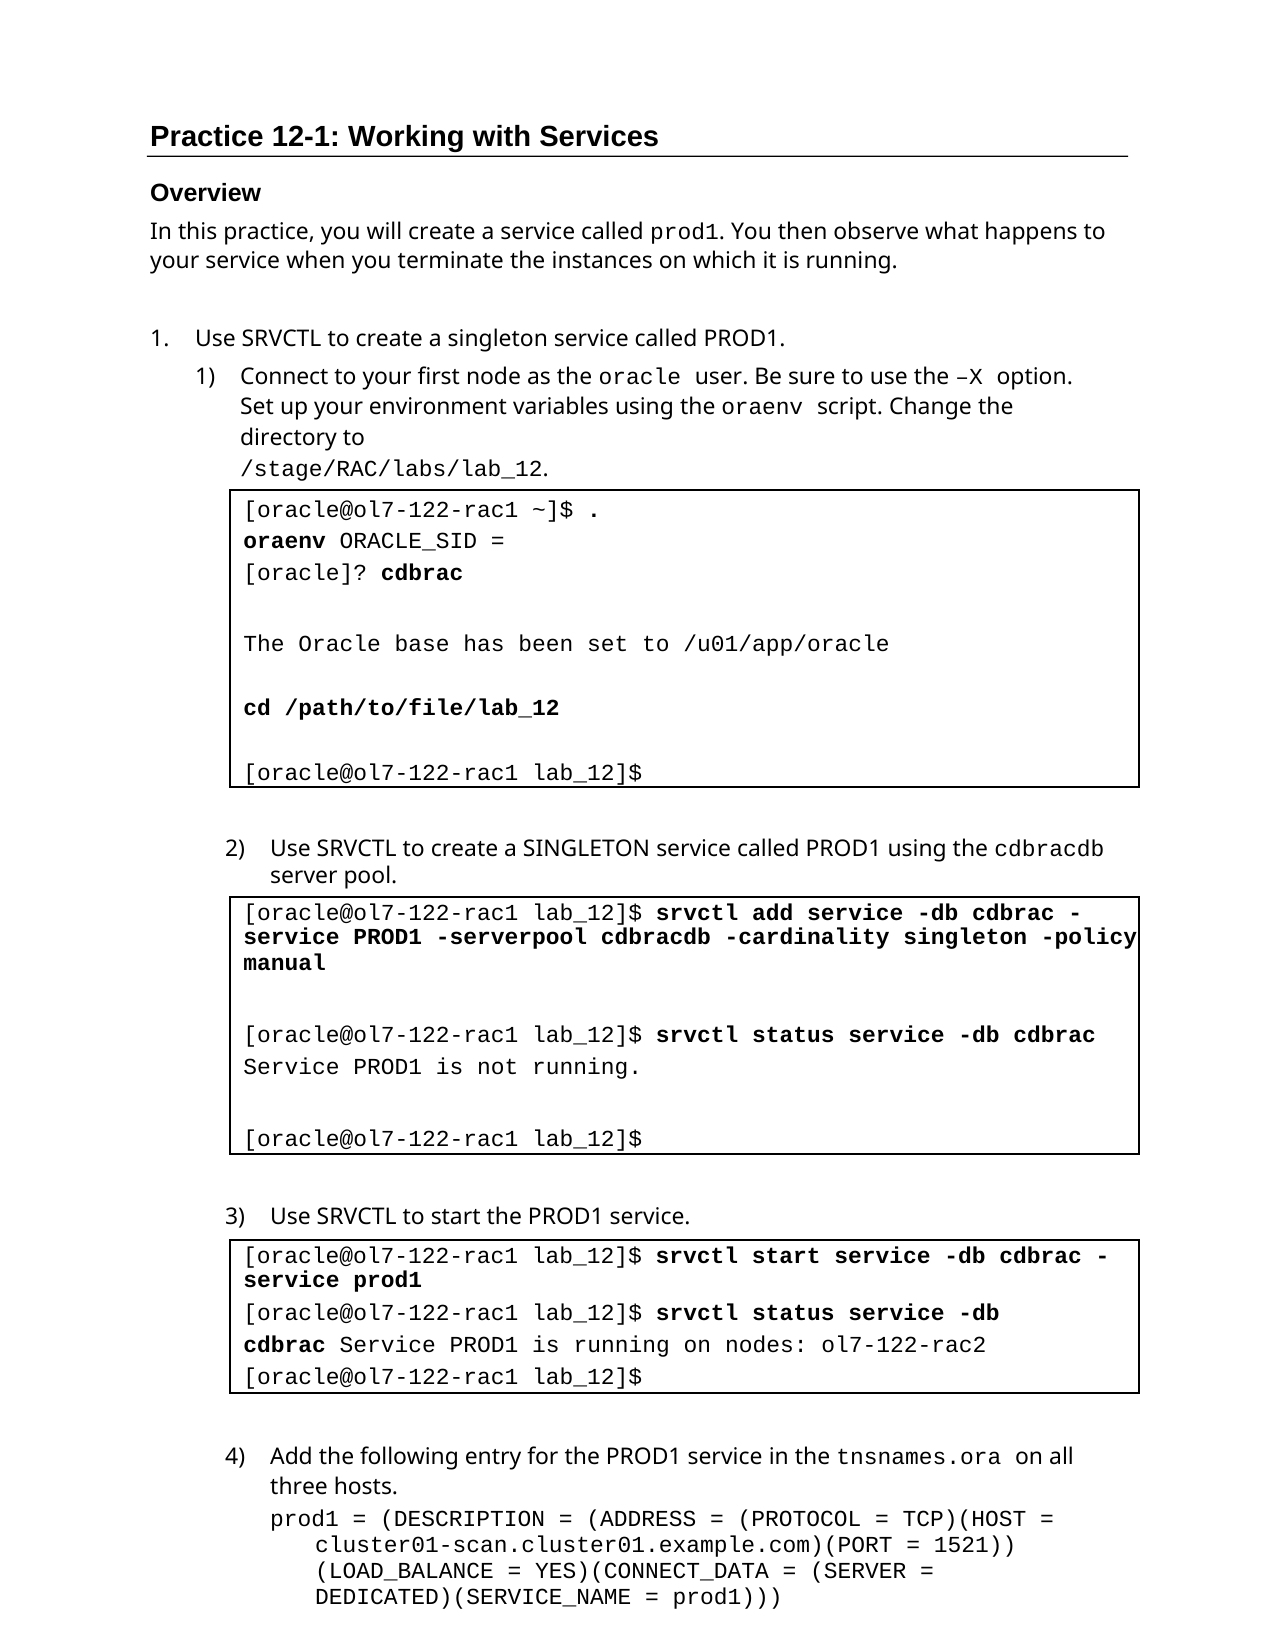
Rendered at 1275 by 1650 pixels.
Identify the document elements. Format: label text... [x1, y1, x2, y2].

table_header [oracle@ol7-122-rac1 lab_12]$ srvctl start service -db cdbrac -service prod1 [oracle@ol7-122-rac1 lab_12]$ srvctl status service -db cdbrac Service PROD1 is running on nodes: ol7-122-rac2 [oracle@ol7-122-rac1 lab_12]$ [231, 1241, 1138, 1392]
list Use SRVCTL to start the PROD1 service. [225, 1200, 1150, 1231]
text cluster01-scan.cluster01.example.com)(PORT = 1521))(LOAD_BALANCE = YES)(CONNECT_DATA = (SERVER = DEDICATED)(SERVICE_NAME = prod1))) [315, 1533, 1018, 1611]
table_header [oracle@ol7-122-rac1 ~]$ . oraenv ORACLE_SID = [oracle]? cdbrac The Oracle base has been set to /u01/app/oracle cd /path/to/file/lab_12 [oracle@ol7-122-rac1 lab_12]$ [231, 491, 1138, 786]
text server pool. [270, 862, 1150, 888]
subtitle Overview [150, 178, 1150, 207]
text In this practice, you will create a service called prod1. You then observe what happens to your service when you terminate the instances on which it is running. [150, 215, 1115, 275]
list Add the following entry for the PROD1 service in the tnsnames.ora on all three hosts. [225, 1440, 1092, 1501]
subtitle Practice 12-1: Working with Services [150, 119, 1150, 152]
list Use SRVCTL to create a singleton service called PROD1. [150, 322, 1150, 353]
table_header [oracle@ol7-122-rac1 lab_12]$ srvctl add service -db cdbrac -service PROD1 -serverpool cdbracdb -cardinality singleton -policy manual [oracle@ol7-122-rac1 lab_12]$ srvctl status service -db cdbrac Service PROD1 is not running. [oracle@ol7-122-rac1 lab_12]$ [231, 898, 1138, 1153]
list Connect to your first node as the oracle user. Be sure to use the –X option. Set up your environment variables using the oraenv script. Change the directory to [195, 360, 1092, 452]
text prod1 = (DESCRIPTION = (ADDRESS = (PROTOCOL = TCP)(HOST = [270, 1507, 1150, 1533]
list Use SRVCTL to create a SINGLETON service called PROD1 using the cdbracdb [225, 834, 1150, 862]
text /stage/RAC/labs/lab_12. [240, 452, 1150, 483]
